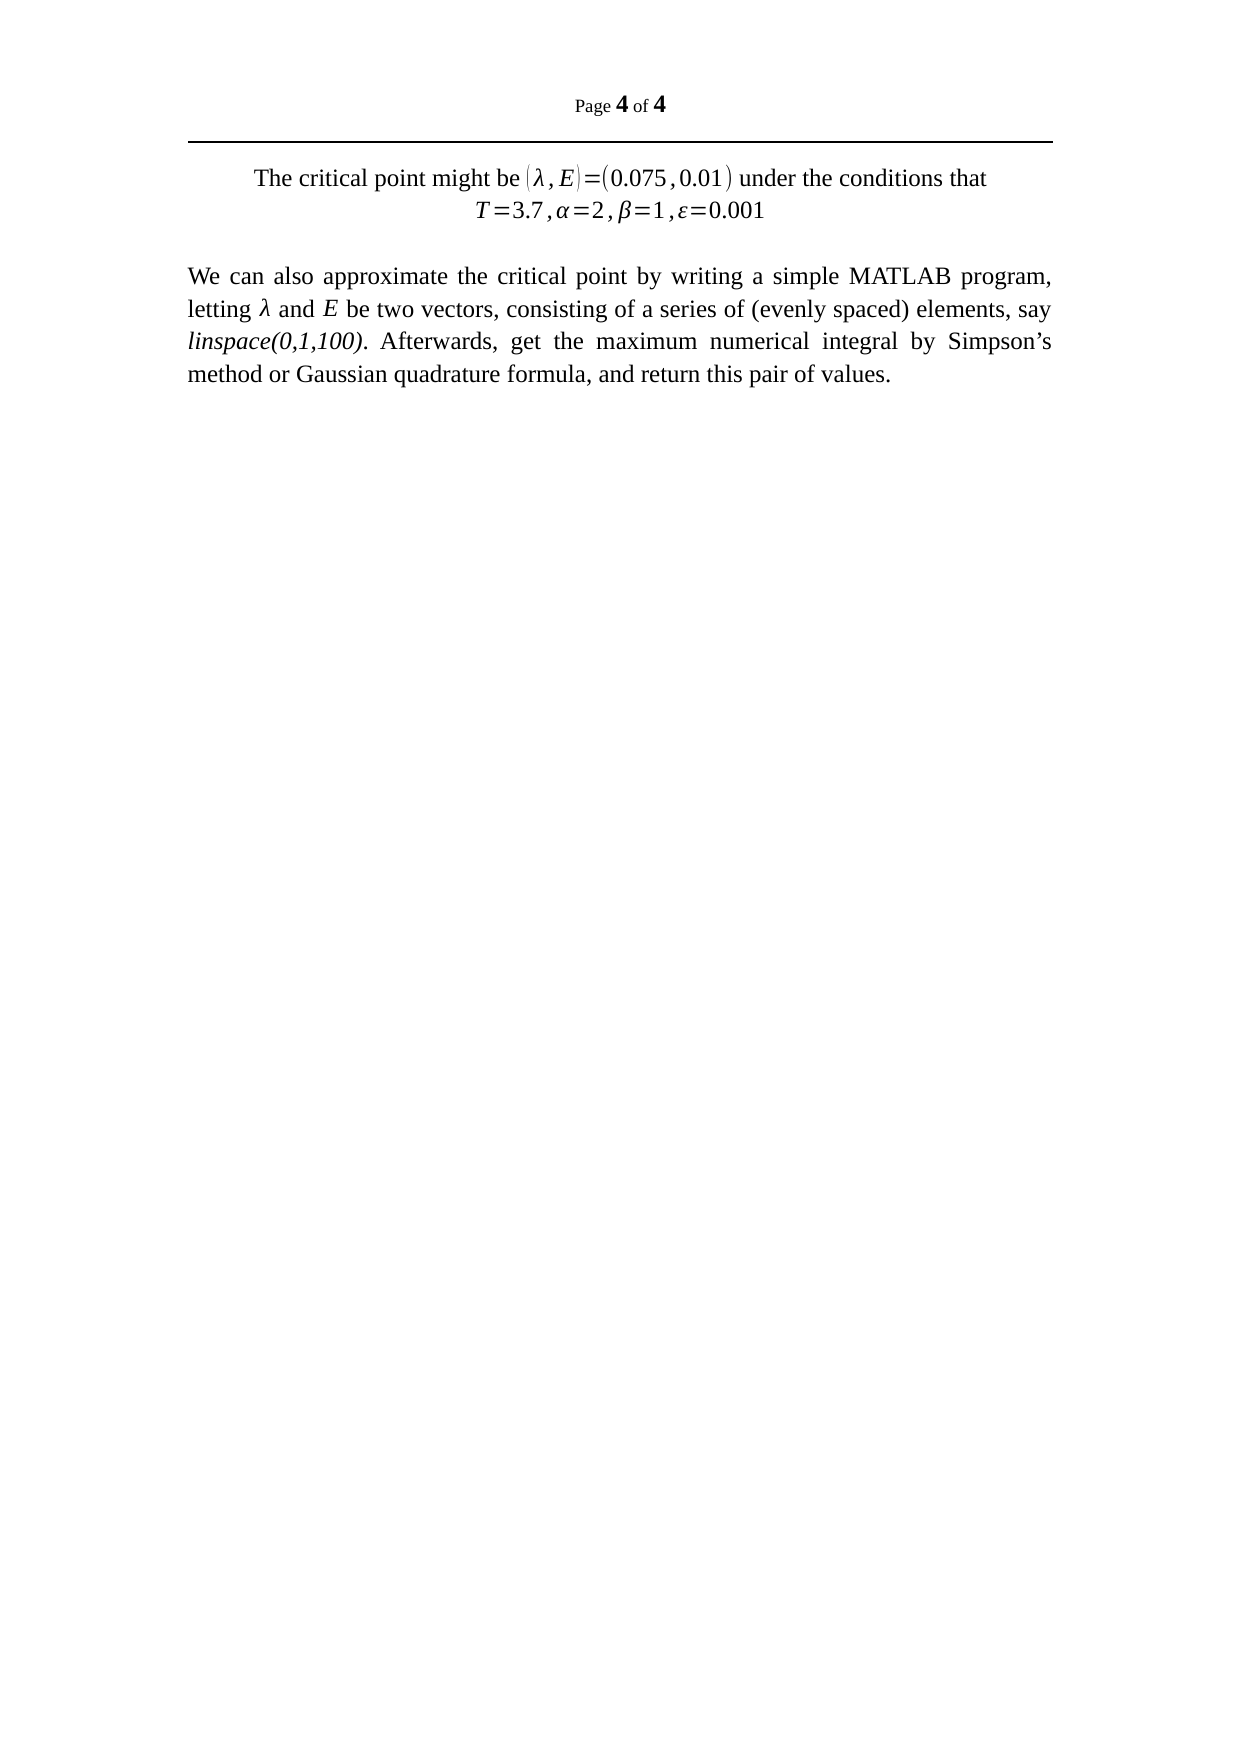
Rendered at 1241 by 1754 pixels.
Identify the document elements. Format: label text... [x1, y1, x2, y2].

text We can also approximate the critical point by writing a simple MATLAB program, letting and be two vectors, consisting of a series of (evenly spaced) elements, say linspace(0,1,100). Afterwards, get the maximum numerical integral by Simpson’s method or Gaussian quadrature formula, and return this pair of values. [187, 259, 1053, 389]
text The critical point might be under the conditions that [187, 162, 1053, 194]
